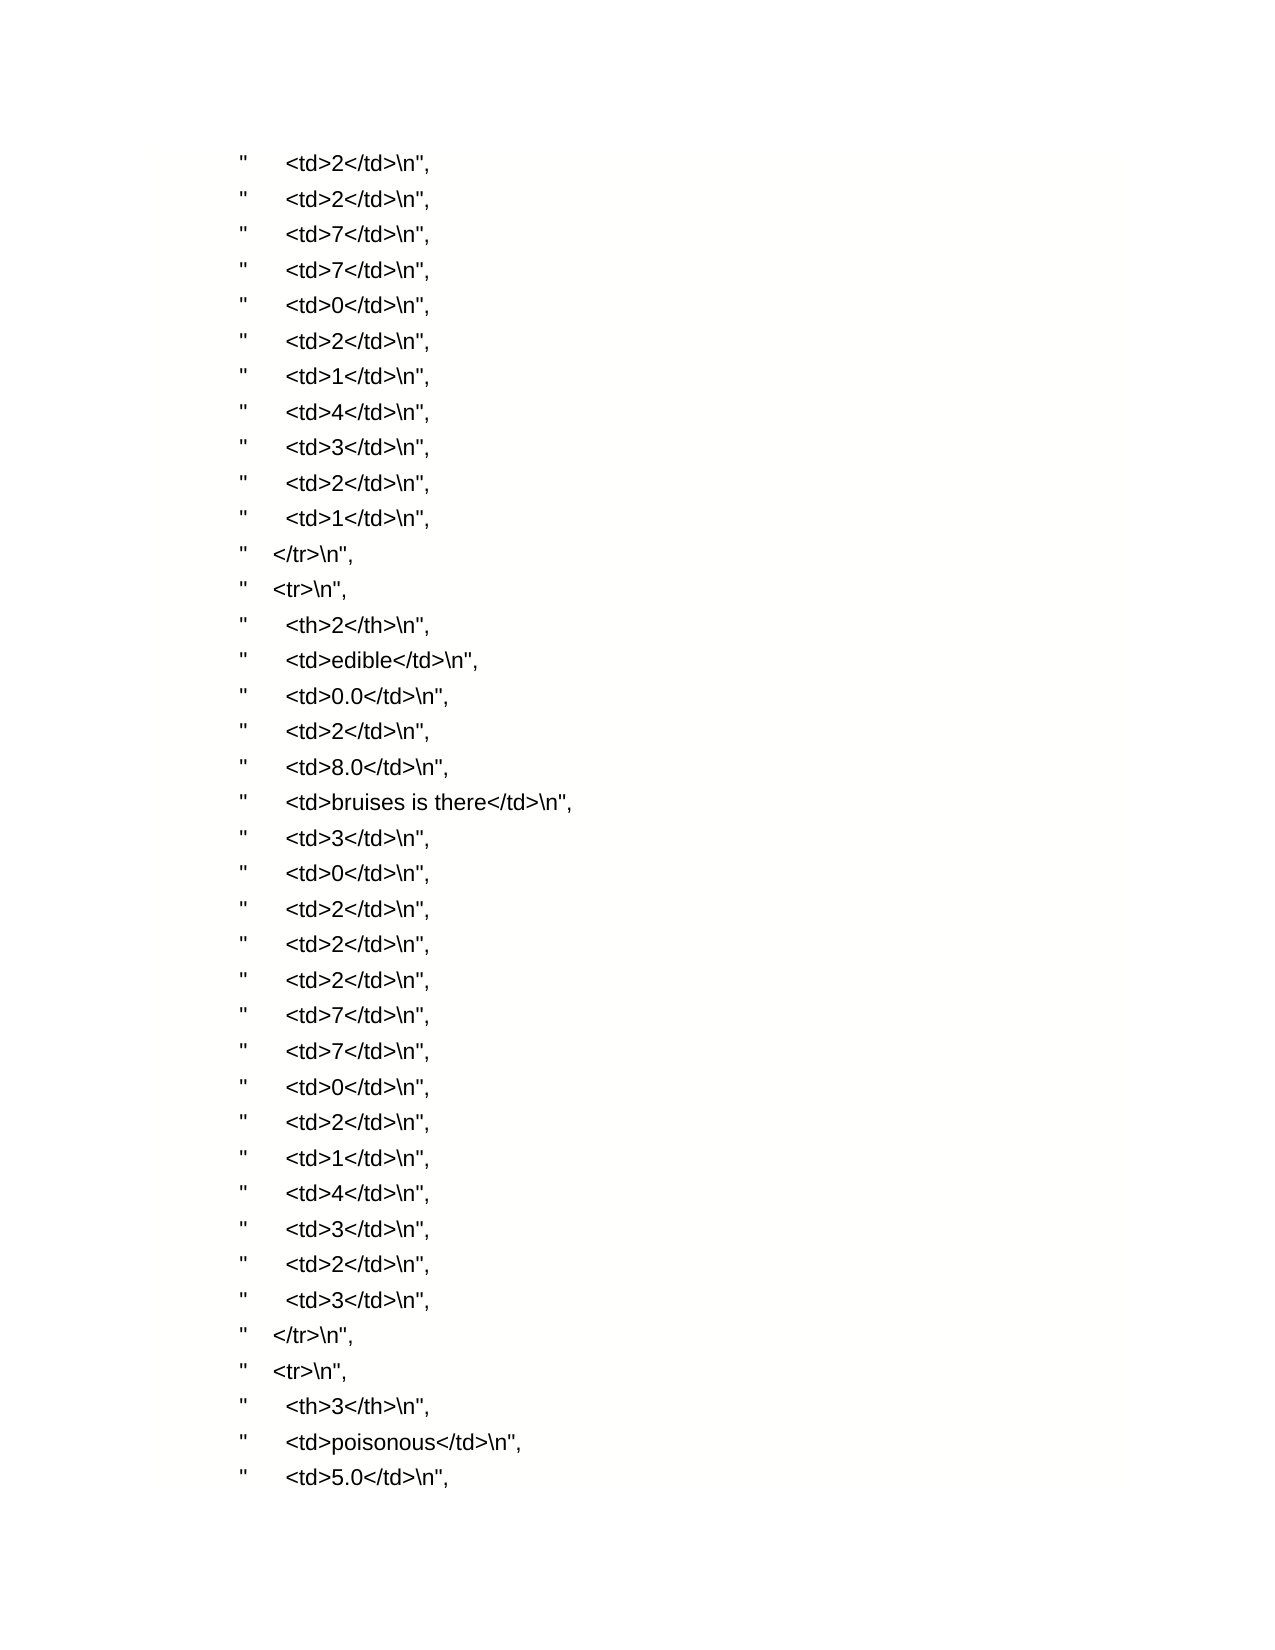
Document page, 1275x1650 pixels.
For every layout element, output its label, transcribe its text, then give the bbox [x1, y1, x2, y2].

text " <td>2</td>\n", [150, 931, 1125, 958]
text " <td>1</td>\n", [150, 363, 1125, 389]
text " <td>7</td>\n", [150, 221, 1125, 247]
text " <td>0</td>\n", [150, 292, 1125, 318]
text " <th>2</th>\n", [150, 612, 1125, 638]
text " <td>poisonous</td>\n", [150, 1429, 1125, 1455]
text " <td>edible</td>\n", [150, 647, 1125, 674]
text " <td>5.0</td>\n", [150, 1464, 1125, 1491]
text " </tr>\n", [150, 1322, 1125, 1348]
text " <td>7</td>\n", [150, 1002, 1125, 1029]
text " <td>bruises is there</td>\n", [150, 789, 1125, 816]
text " <td>4</td>\n", [150, 399, 1125, 425]
text " <tr>\n", [150, 1358, 1125, 1384]
text " <td>0</td>\n", [150, 1073, 1125, 1100]
text " <td>2</td>\n", [150, 186, 1125, 212]
text " <th>3</th>\n", [150, 1393, 1125, 1419]
text " <td>3</td>\n", [150, 825, 1125, 851]
text " <td>2</td>\n", [150, 1251, 1125, 1277]
text " <td>3</td>\n", [150, 1287, 1125, 1313]
text " <td>2</td>\n", [150, 470, 1125, 496]
text " <td>2</td>\n", [150, 967, 1125, 993]
text " </tr>\n", [150, 541, 1125, 567]
text " <td>4</td>\n", [150, 1180, 1125, 1206]
text " <td>2</td>\n", [150, 718, 1125, 745]
text " <td>7</td>\n", [150, 1038, 1125, 1064]
text " <td>2</td>\n", [150, 150, 1125, 176]
text " <td>2</td>\n", [150, 328, 1125, 354]
text " <td>8.0</td>\n", [150, 754, 1125, 780]
text " <td>0.0</td>\n", [150, 683, 1125, 709]
text " <td>1</td>\n", [150, 505, 1125, 532]
text " <tr>\n", [150, 576, 1125, 603]
text " <td>7</td>\n", [150, 257, 1125, 283]
text " <td>0</td>\n", [150, 860, 1125, 887]
text " <td>3</td>\n", [150, 434, 1125, 461]
text " <td>2</td>\n", [150, 1109, 1125, 1135]
text " <td>3</td>\n", [150, 1216, 1125, 1242]
text " <td>2</td>\n", [150, 896, 1125, 922]
text " <td>1</td>\n", [150, 1144, 1125, 1171]
